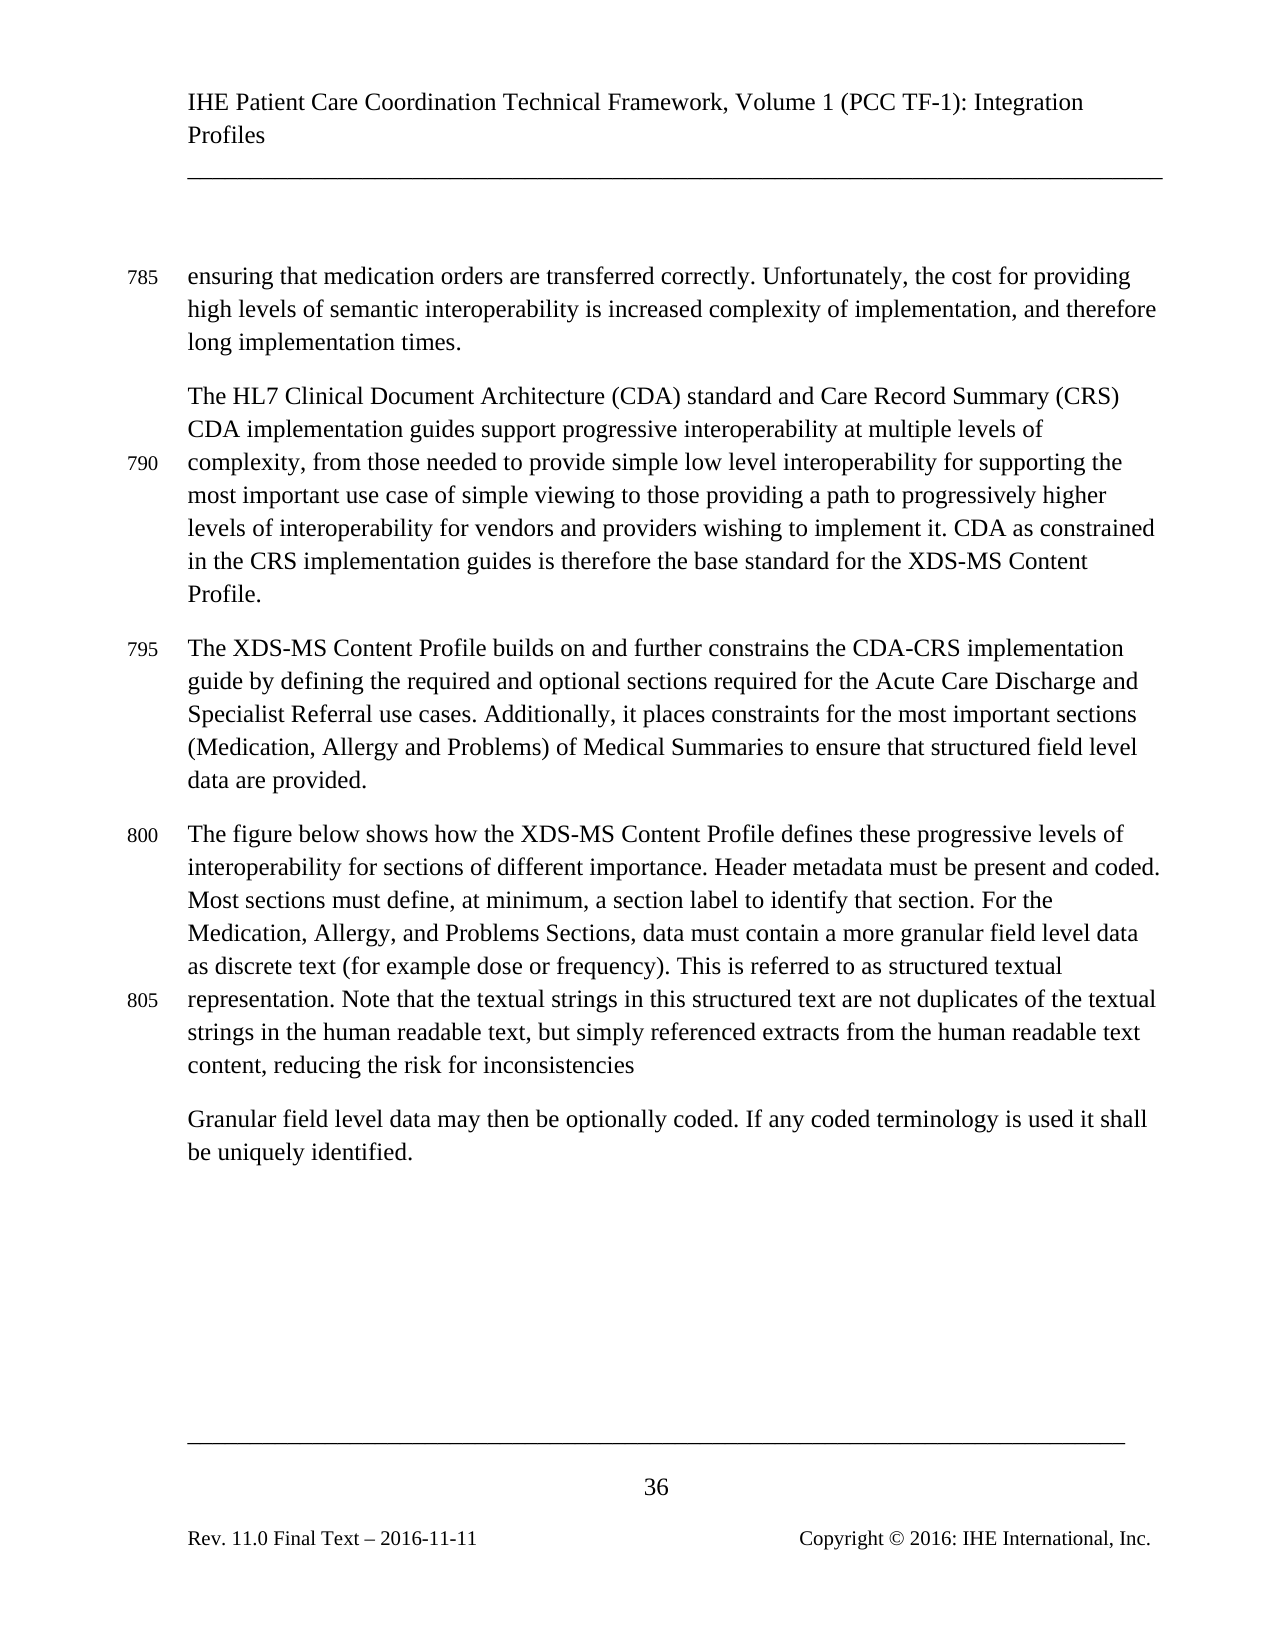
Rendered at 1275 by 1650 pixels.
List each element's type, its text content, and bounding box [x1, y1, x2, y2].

text Granular field level data may then be optionally coded. If any coded terminology is used it shall be uniquely identified. [187, 1104, 1162, 1166]
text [187, 261, 1162, 356]
text The figure below shows how the XDS-MS Content Profile defines these progressive levels of interoperability for sections of different importance. Header metadata must be present and coded. Most sections must define, at minimum, a section label to identify that section. For the Medication, Allergy, and Problems Sections, data must contain a more granular field level data as discrete text (for example dose or frequency). This is referred to as structured textual representation. Note that the textual strings in this structured text are not duplicates of the textual strings in the human readable text, but simply referenced extracts from the human readable text content, reducing the risk for inconsistencies [187, 819, 1162, 1079]
text The XDS-MS Content Profile builds on and further constrains the CDA-CRS implementation guide by defining the required and optional sections required for the Acute Care Discharge and Specialist Referral use cases. Additionally, it places constraints for the most important sections (Medication, Allergy and Problems) of Medical Summaries to ensure that structured field level data are provided. [187, 633, 1162, 794]
text The HL7 Clinical Document Architecture (CDA) standard and Care Record Summary (CRS) CDA implementation guides support progressive interoperability at multiple levels of complexity, from those needed to provide simple low level interoperability for supporting the most important use case of simple viewing to those providing a path to progressively higher levels of interoperability for vendors and providers wishing to implement it. CDA as constrained in the CRS implementation guides is therefore the base standard for the XDS-MS Content Profile. [187, 381, 1162, 608]
